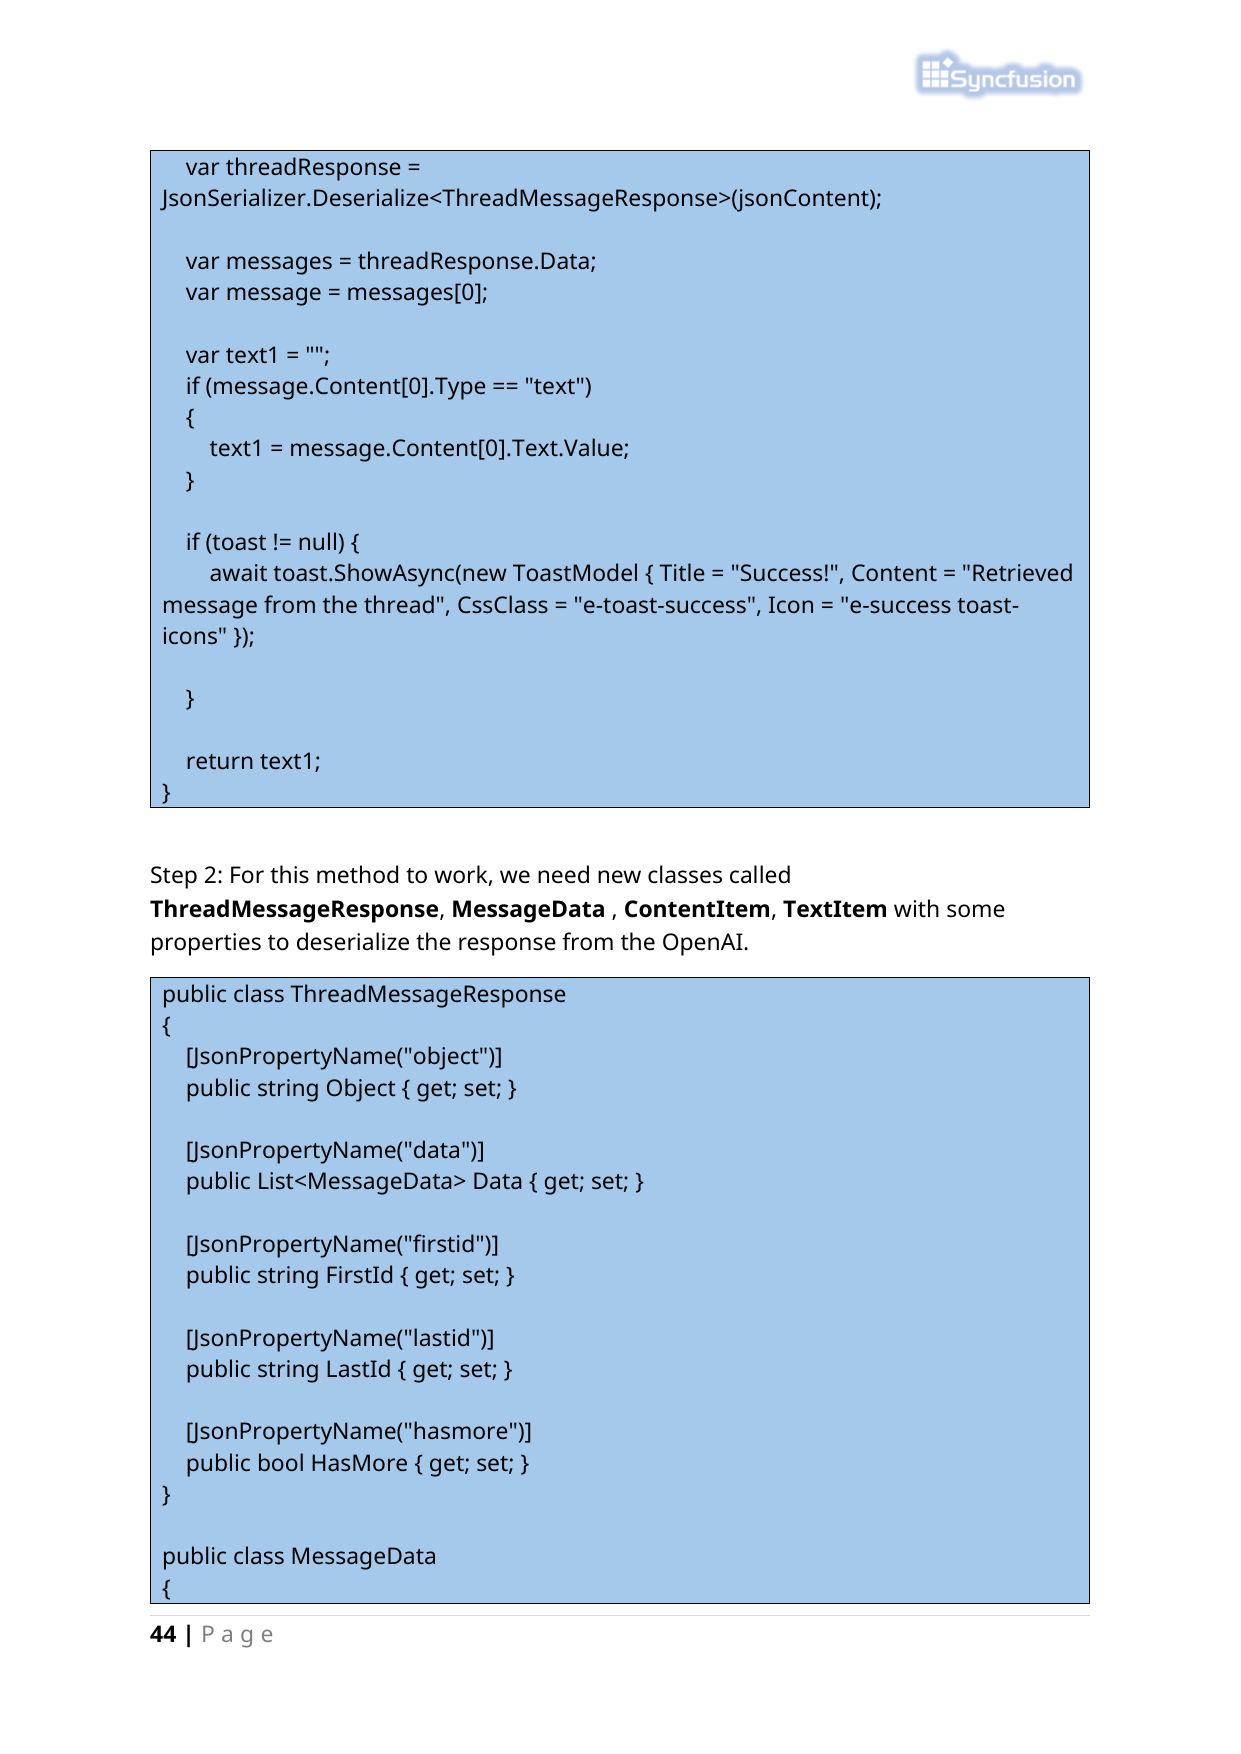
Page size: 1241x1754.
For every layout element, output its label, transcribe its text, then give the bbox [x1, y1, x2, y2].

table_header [151, 978, 1089, 1603]
text Step 2: For this method to work, we need new classes called ThreadMessageResponse, MessageData , ContentItem, TextItem with some properties to deserialize the response from the OpenAI. [150, 859, 1090, 957]
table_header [151, 151, 1089, 807]
picture [908, 43, 1087, 103]
